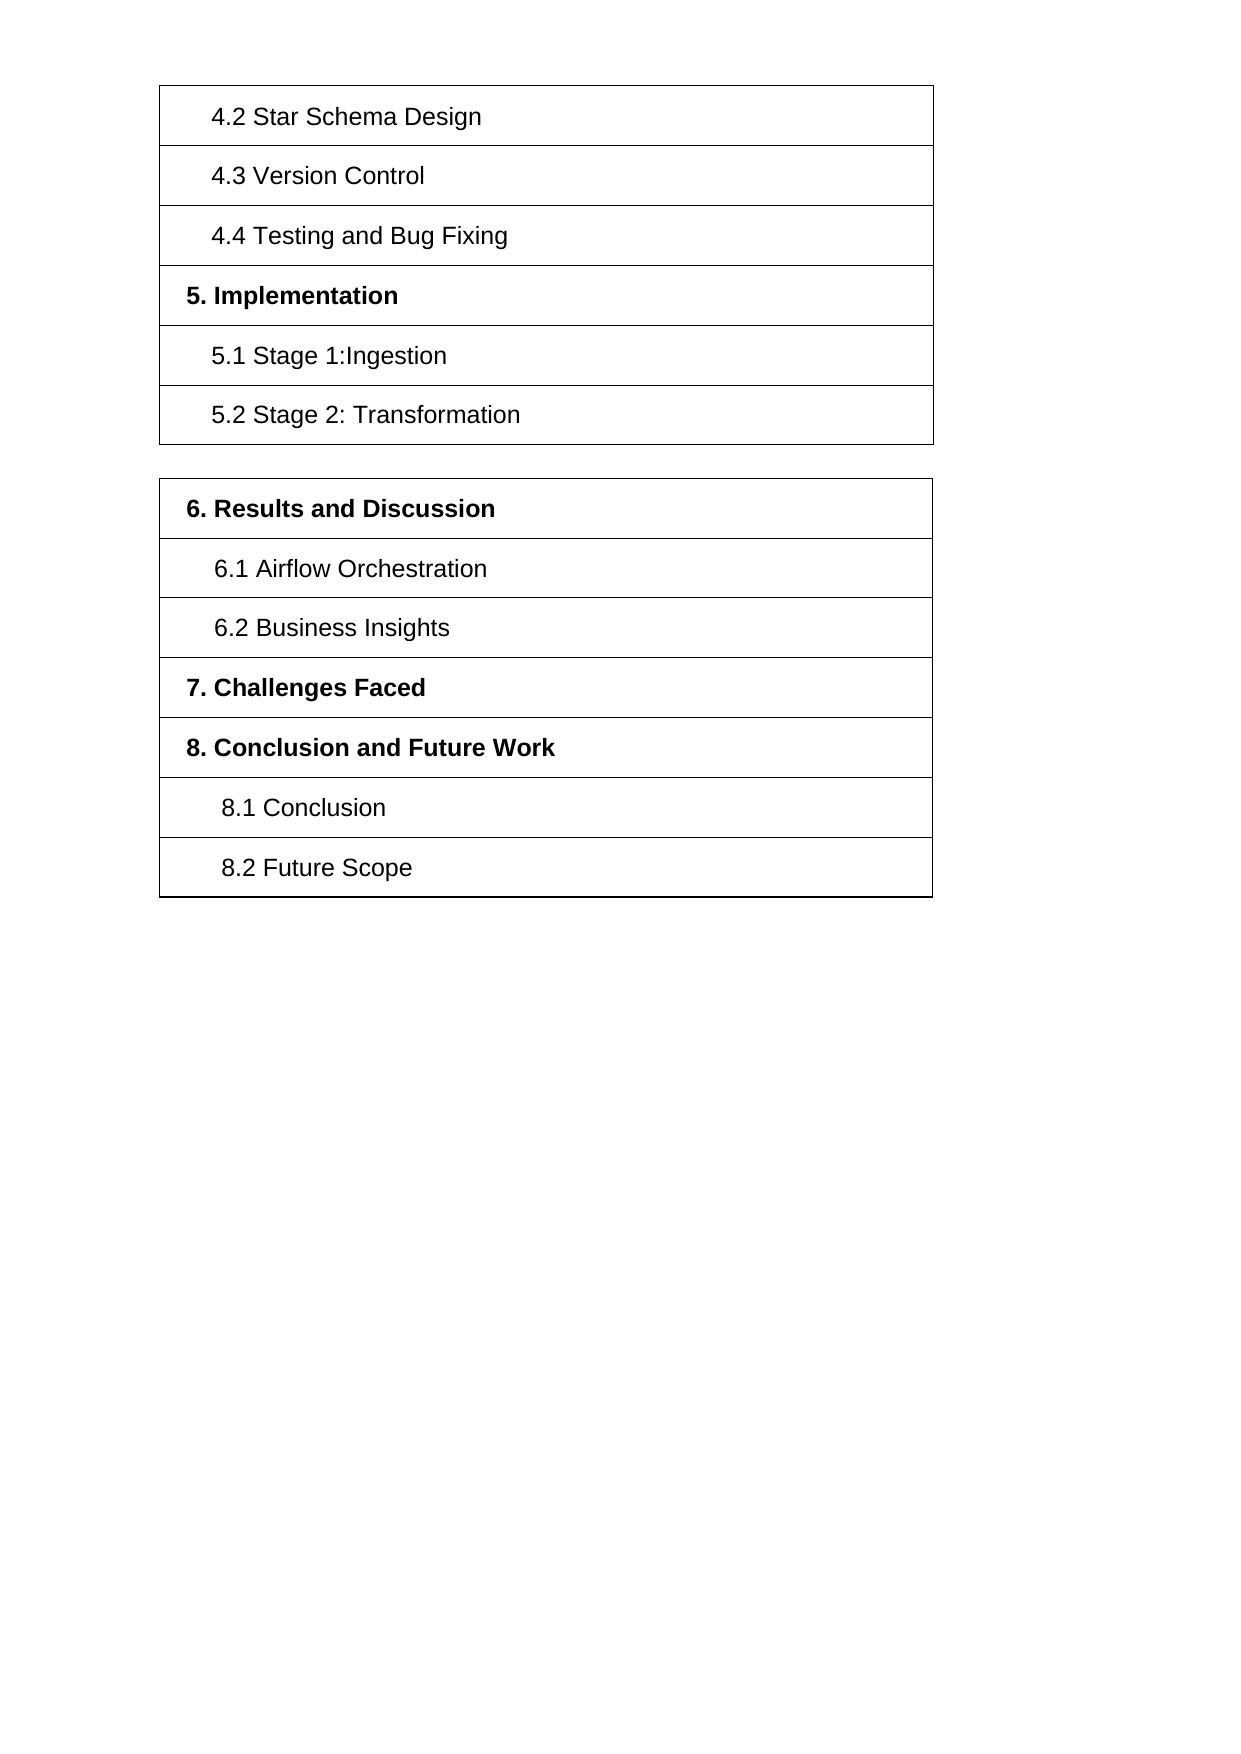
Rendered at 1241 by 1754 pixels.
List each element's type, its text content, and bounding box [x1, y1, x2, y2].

table_cell 7. Challenges Faced [160, 658, 932, 717]
table_cell 4.4 Testing and Bug Fixing [160, 206, 933, 265]
table_cell 6.1 Airflow Orchestration [160, 539, 932, 597]
table_cell 5. Implementation [160, 266, 933, 325]
table_cell 4.3 Version Control [160, 146, 933, 205]
table_cell 4.2 Star Schema Design [160, 86, 933, 145]
table_cell 8. Conclusion and Future Work [160, 718, 932, 777]
table_cell 6.2 Business Insights [160, 598, 932, 657]
table_header 6. Results and Discussion [160, 479, 932, 537]
table_cell 8.2 Future Scope [160, 838, 932, 896]
table_cell 8.1 Conclusion [160, 778, 932, 837]
table_cell 5.1 Stage 1:Ingestion [160, 326, 933, 384]
table_cell 5.2 Stage 2: Transformation [160, 386, 933, 444]
